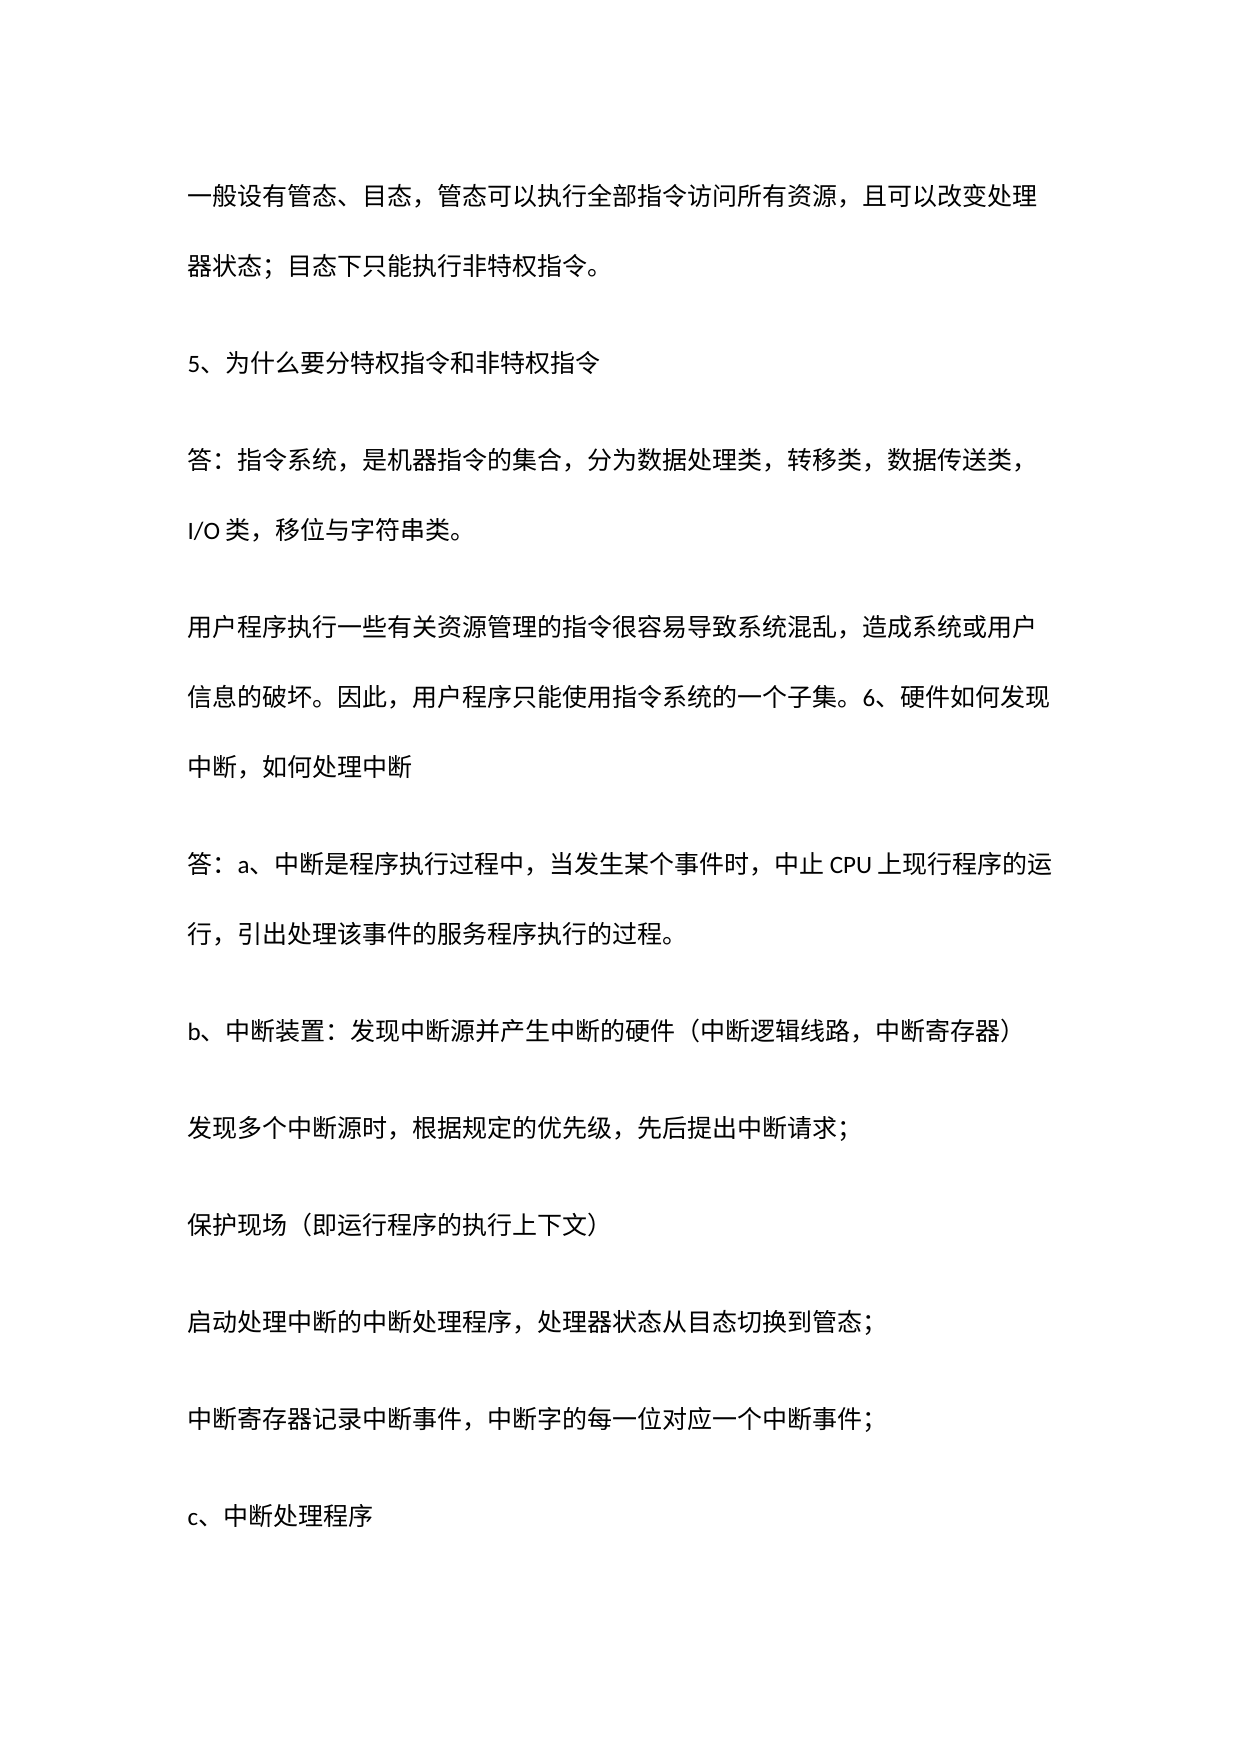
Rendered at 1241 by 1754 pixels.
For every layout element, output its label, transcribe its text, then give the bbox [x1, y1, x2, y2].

text c、中断处理程序 [187, 1482, 1053, 1547]
text 中断寄存器记录中断事件，中断字的每一位对应一个中断事件； [187, 1385, 1053, 1450]
text 启动处理中断的中断处理程序，处理器状态从目态切换到管态； [187, 1288, 1053, 1353]
text 5、为什么要分特权指令和非特权指令 [187, 329, 1053, 394]
text 发现多个中断源时，根据规定的优先级，先后提出中断请求； [187, 1094, 1053, 1159]
text 用户程序执行一些有关资源管理的指令很容易导致系统混乱，造成系统或用户信息的破坏。因此，用户程序只能使用指令系统的一个子集。6、硬件如何发现中断，如何处理中断 [187, 593, 1053, 798]
text b、中断装置：发现中断源并产生中断的硬件（中断逻辑线路，中断寄存器） [187, 997, 1053, 1062]
text 答：指令系统，是机器指令的集合，分为数据处理类，转移类，数据传送类，I/O类，移位与字符串类。 [187, 426, 1053, 561]
text 答：a、中断是程序执行过程中，当发生某个事件时，中止CPU上现行程序的运行，引出处理该事件的服务程序执行的过程。 [187, 830, 1053, 965]
text 保护现场（即运行程序的执行上下文） [187, 1191, 1053, 1256]
text 一般设有管态、目态，管态可以执行全部指令访问所有资源，且可以改变处理器状态；目态下只能执行非特权指令。 [187, 162, 1053, 297]
